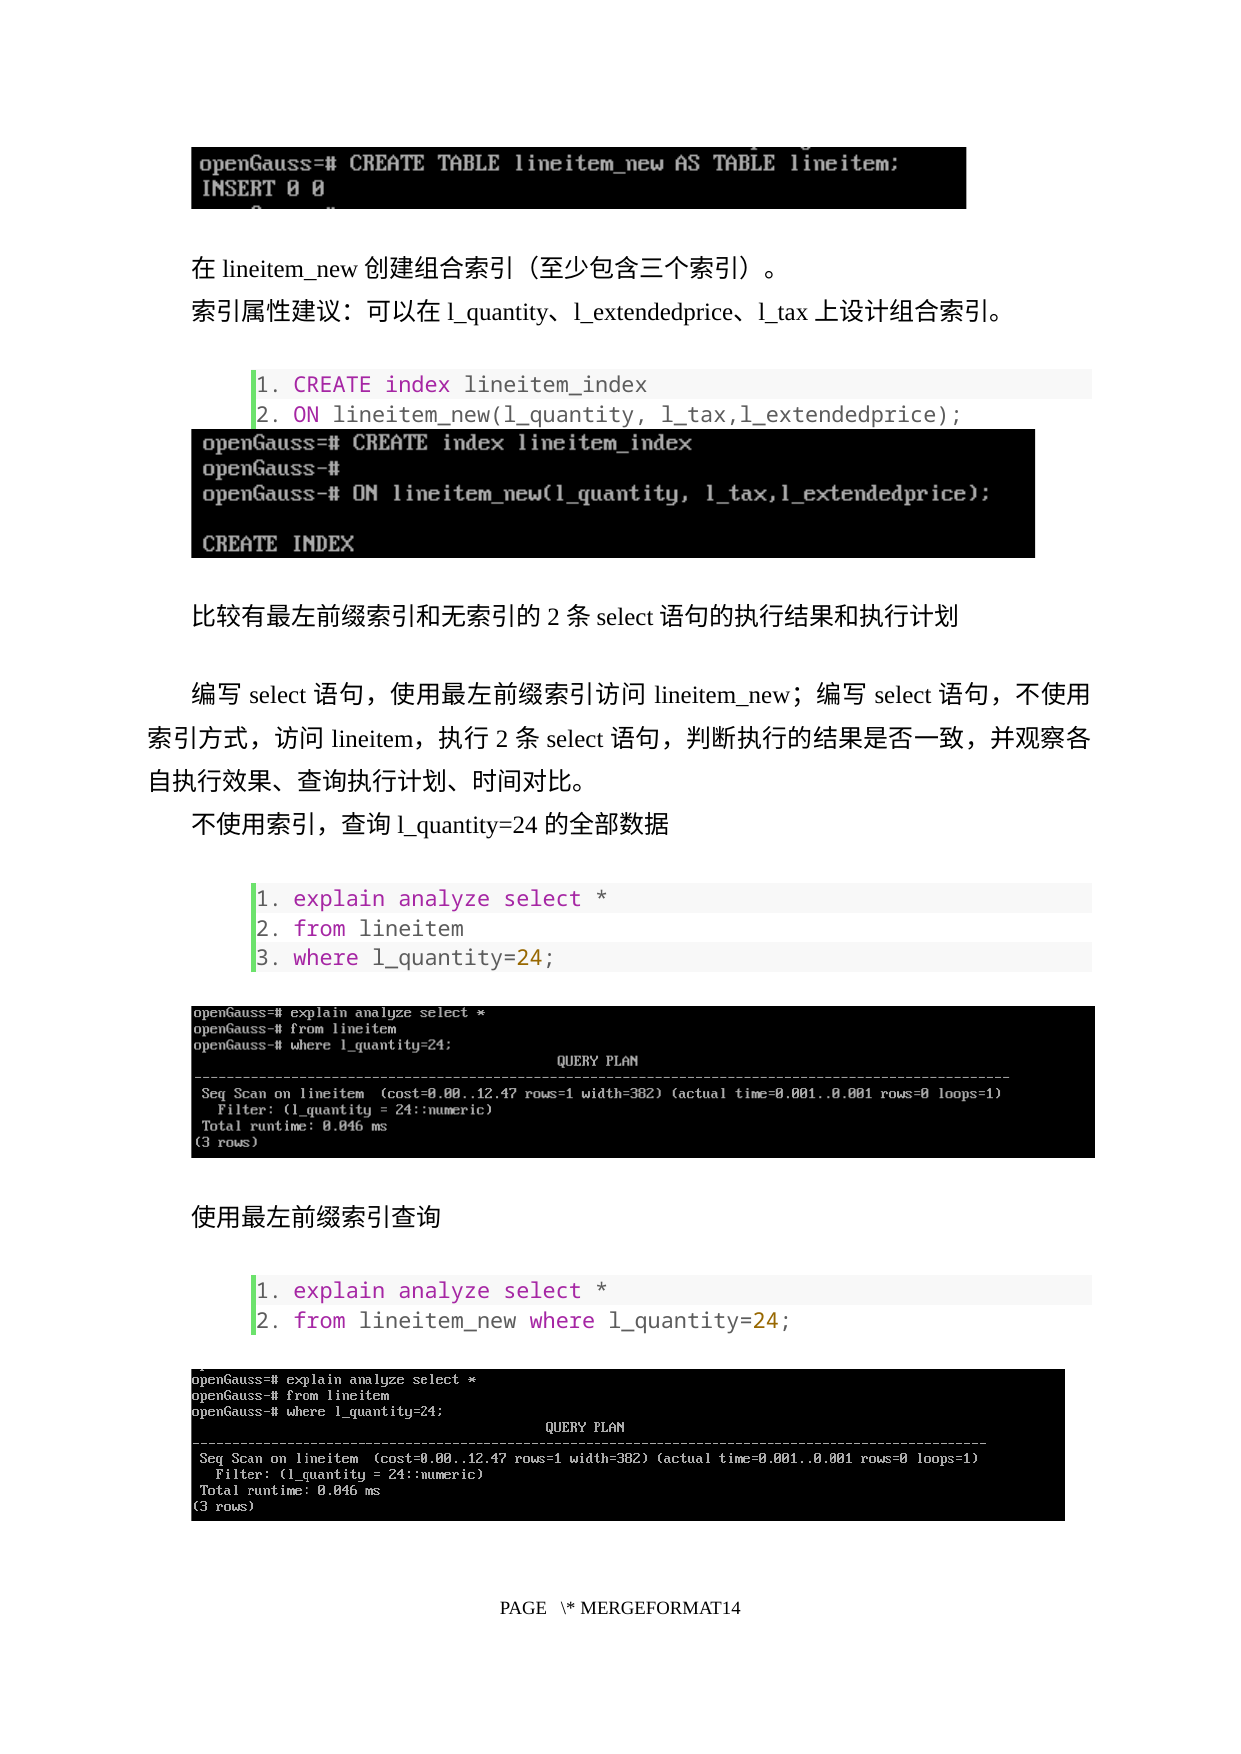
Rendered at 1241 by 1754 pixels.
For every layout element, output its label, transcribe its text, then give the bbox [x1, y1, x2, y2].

picture [191, 1369, 1065, 1521]
picture [191, 429, 1036, 558]
picture [191, 1006, 1095, 1158]
text 在 lineitem_new 创建组合索引（至少包含三个索引）。 [148, 248, 1092, 284]
text 编写 select 语句，使用最左前缀索引访问 lineitem_new；编写 select 语句，不使用索引方式，访问 lineitem，执行 2 条 select 语句，判断执行的结果是否一致，并观察各自执行效果、查询执行计划、时间对比。 [148, 674, 1092, 798]
list ON lineitem_new(l_quantity, l_tax,l_extendedprice); [256, 399, 1092, 429]
text 不使用索引，查询 l_quantity=24 的全部数据 [148, 805, 1092, 841]
list from lineitem [256, 913, 1092, 942]
list where l_quantity=24; [256, 942, 1092, 972]
text 使用最左前缀索引查询 [148, 1197, 1092, 1234]
list explain analyze select * [256, 1275, 1092, 1305]
text 索引属性建议：可以在 l_quantity、l_extendedprice、l_tax 上设计组合索引。 [148, 292, 1092, 328]
picture [191, 147, 967, 209]
text 比较有最左前缀索引和无索引的 2 条 select 语句的执行结果和执行计划 [148, 597, 1092, 633]
list from lineitem_new where l_quantity=24; [256, 1305, 1092, 1335]
list CREATE index lineitem_index [251, 369, 1092, 399]
list explain analyze select * [256, 883, 1092, 913]
